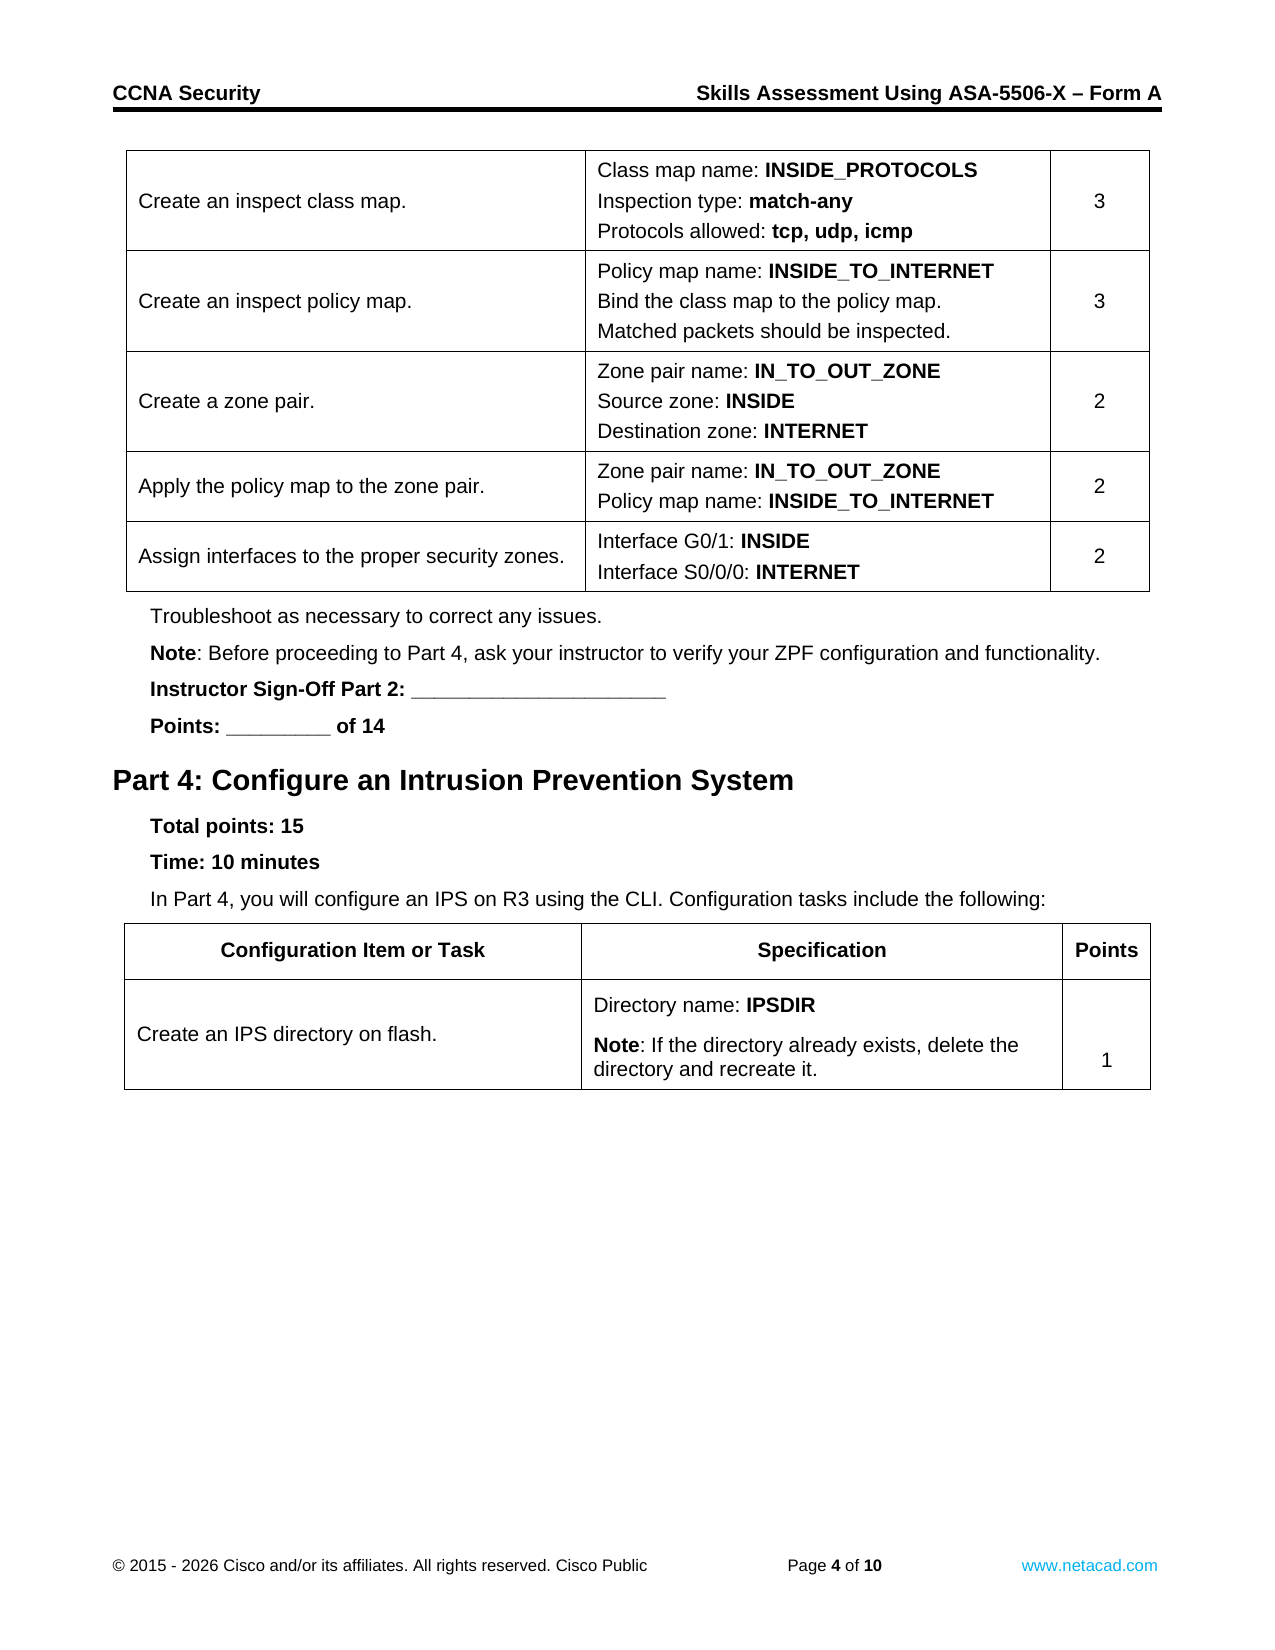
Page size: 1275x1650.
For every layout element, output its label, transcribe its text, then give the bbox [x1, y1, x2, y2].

table_cell Zone pair name: IN_TO_OUT_ZONE Source zone: INSIDE Destination zone: INTERNET [586, 352, 1050, 451]
text Points: _________ of 14 [150, 713, 1162, 737]
table_header Points [1063, 924, 1150, 979]
table_cell Create a zone pair. [127, 352, 585, 451]
table_header Specification [582, 924, 1062, 979]
text Note: Before proceeding to Part 4, ask your instructor to verify your ZPF configuration and functionality. [150, 641, 1162, 664]
text Total points: 15 [150, 813, 1162, 837]
text Configure an Intrusion Prevention System [112, 762, 1162, 796]
table_cell 2 [1051, 452, 1149, 521]
table_cell 3 [1051, 251, 1149, 351]
table_header Configuration Item or Task [125, 924, 581, 979]
table_cell Assign interfaces to the proper security zones. [127, 522, 585, 591]
table_cell Apply the policy map to the zone pair. [127, 452, 585, 521]
table_cell 1 [1063, 980, 1150, 1089]
table_cell 2 [1051, 522, 1149, 591]
text Time: 10 minutes [150, 850, 1162, 874]
text In Part 4, you will configure an IPS on R3 using the CLI. Configuration tasks include the following: [150, 886, 1162, 910]
table_cell Zone pair name: IN_TO_OUT_ZONE Policy map name: INSIDE_TO_INTERNET [586, 452, 1050, 521]
table_cell Create an inspect policy map. [127, 251, 585, 351]
table_cell Directory name: IPSDIR Note: If the directory already exists, delete the directory and recreate it. [582, 980, 1062, 1089]
table_cell Create an inspect class map. [127, 151, 585, 250]
table_cell 3 [1051, 151, 1149, 250]
table_cell Class map name: INSIDE_PROTOCOLS Inspection type: match-any Protocols allowed: tcp, udp, icmp [586, 151, 1050, 250]
text Troubleshoot as necessary to correct any issues. [150, 604, 1162, 628]
text Instructor Sign-Off Part 2: ______________________ [150, 677, 1162, 701]
table_cell 2 [1051, 352, 1149, 451]
table_cell Policy map name: INSIDE_TO_INTERNET Bind the class map to the policy map. Matched packets should be inspected. [586, 251, 1050, 351]
table_cell Interface G0/1: INSIDE Interface S0/0/0: INTERNET [586, 522, 1050, 591]
table_cell Create an IPS directory on flash. [125, 980, 581, 1089]
